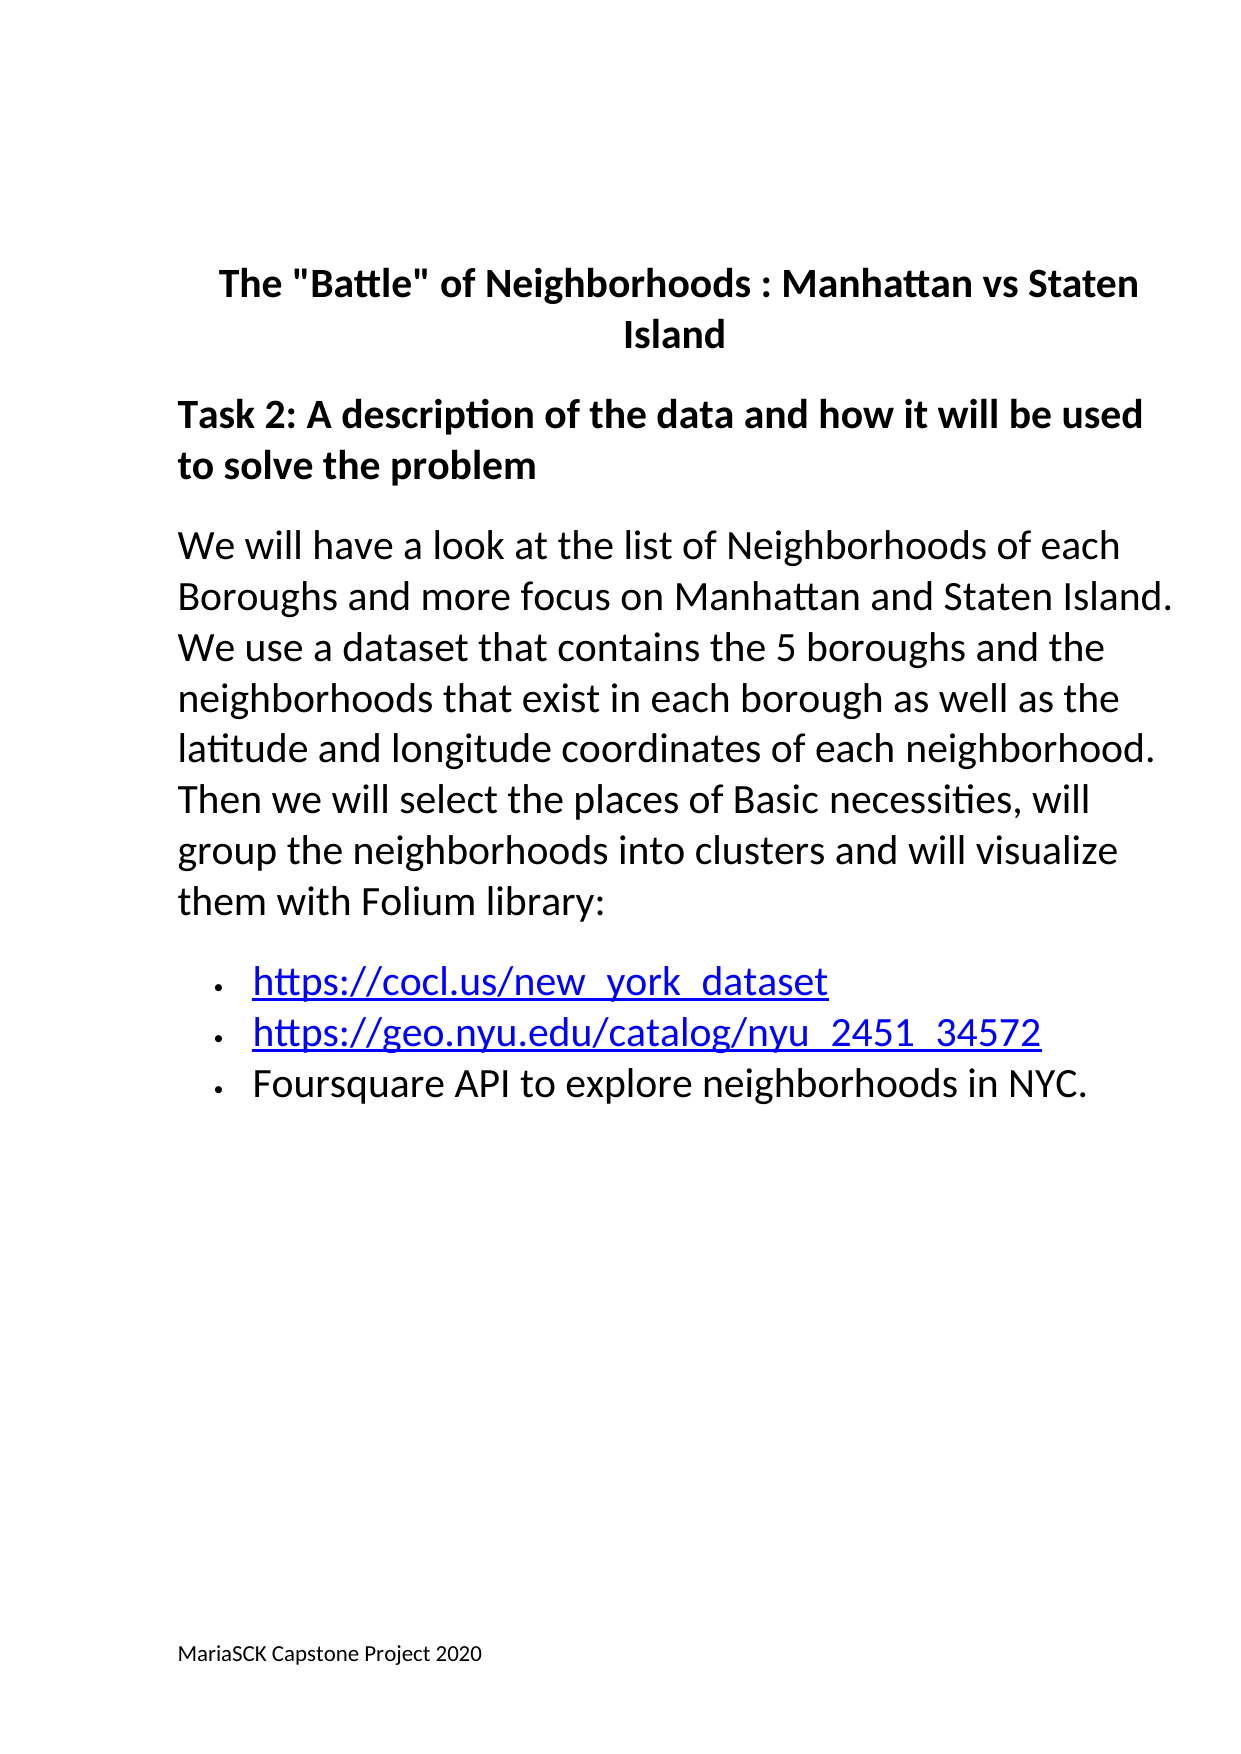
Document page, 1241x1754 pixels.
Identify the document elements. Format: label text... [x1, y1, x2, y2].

text The "Battle" of Neighborhoods : Manhattan vs Staten Island [177, 257, 1181, 359]
text Task 2: A description of the data and how it will be used to solve the problem [177, 388, 1181, 490]
list https://geo.nyu.edu/catalog/nyu_2451_34572 [215, 1006, 1181, 1057]
list Foursquare API to explore neighborhoods in NYC. [215, 1057, 1181, 1107]
list https://cocl.us/new_york_dataset [215, 955, 1181, 1006]
text We will have a look at the list of Neighborhoods of each Boroughs and more focus on Manhattan and Staten Island. We use a dataset that contains the 5 boroughs and the neighborhoods that exist in each borough as well as the latitude and longitude coordinates of each neighborhood. Then we will select the places of Basic necessities, will group the neighborhoods into clusters and will visualize them with Folium library: [177, 519, 1181, 926]
